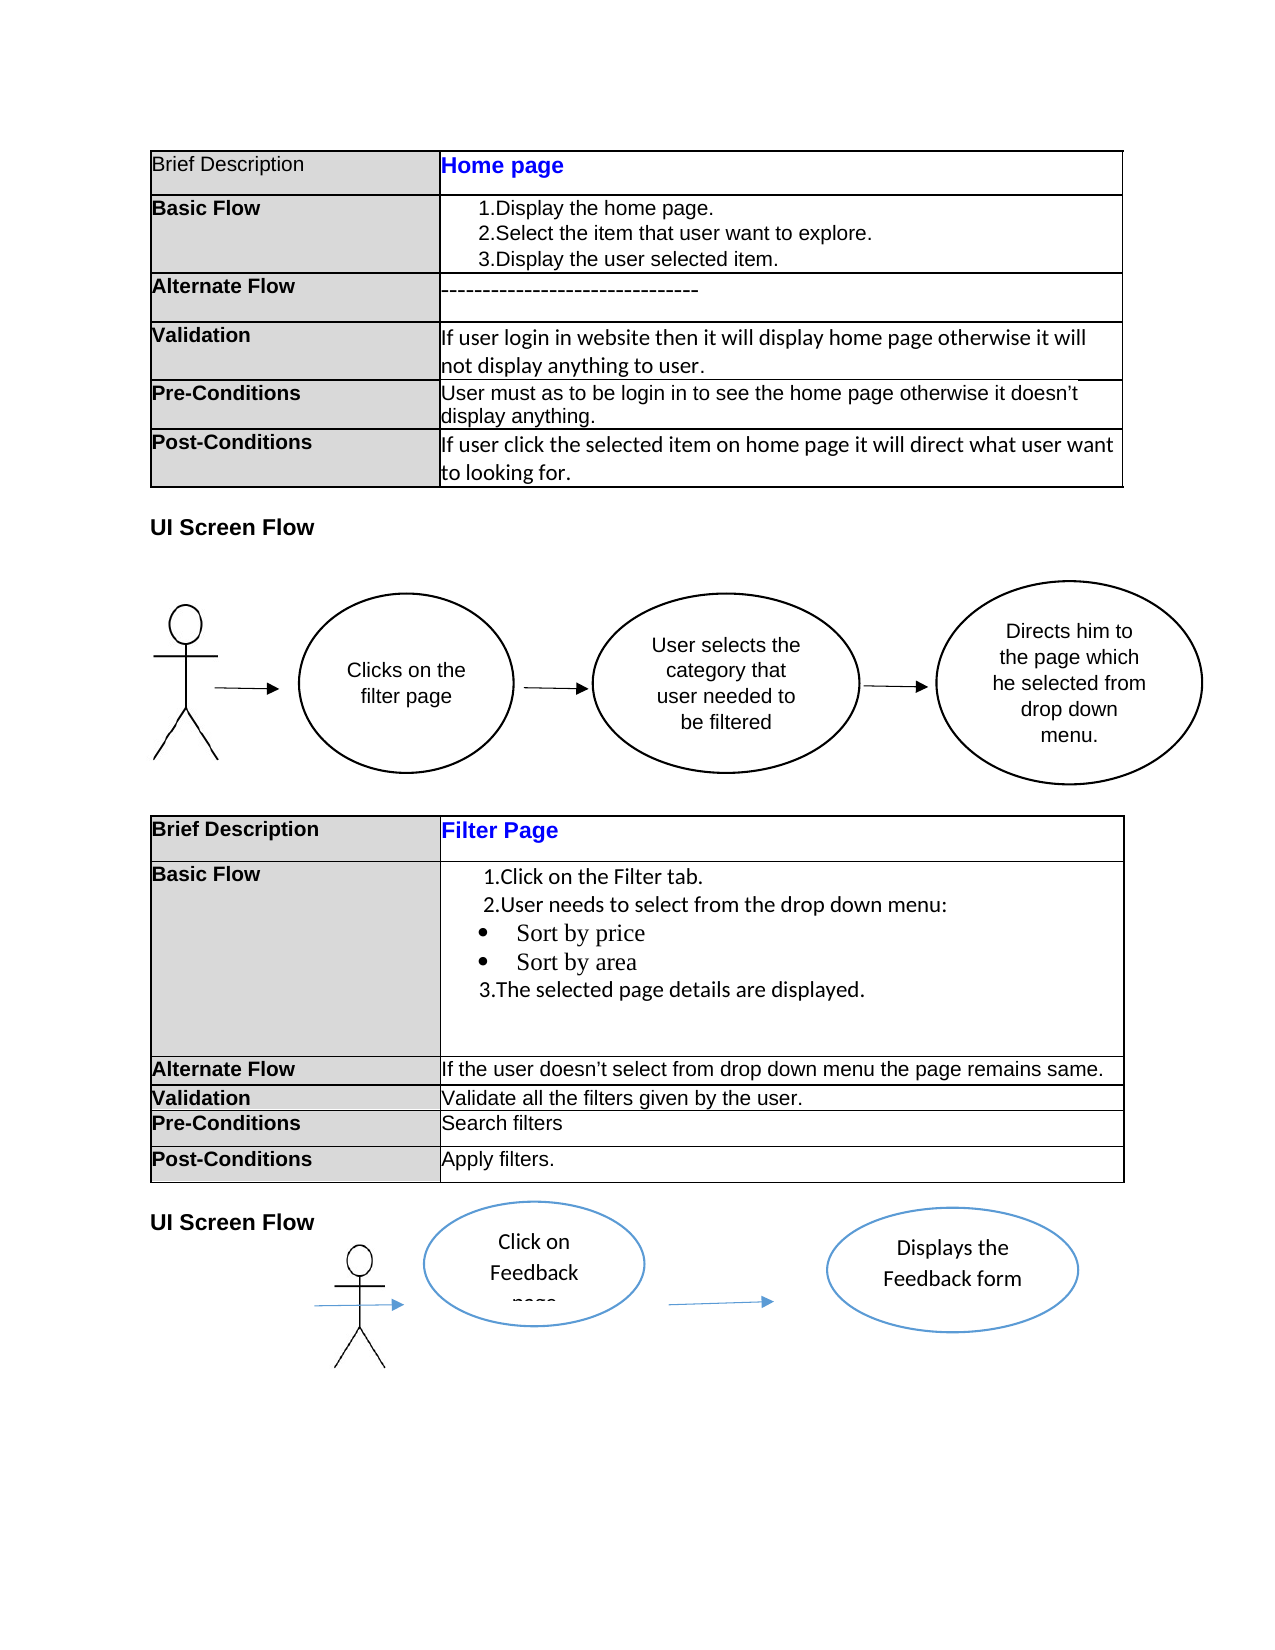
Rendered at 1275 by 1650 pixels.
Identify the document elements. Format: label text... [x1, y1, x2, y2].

table_cell Validate all the filters given by the user. [441, 1086, 1123, 1109]
table_cell Validation [152, 323, 439, 379]
table_cell 1.Display the home page. 2.Select the item that user want to explore. 3.Display the user selected item. [441, 196, 1122, 272]
table_cell Validation [152, 1086, 440, 1109]
table_header Home page [441, 152, 1122, 194]
table_cell Alternate Flow [152, 274, 439, 321]
table_cell Pre-Conditions [152, 1111, 440, 1146]
table_cell Post-Conditions [152, 1147, 440, 1181]
table_cell Post-Conditions [152, 430, 439, 486]
table_header Brief Description [152, 817, 440, 861]
text UI Screen Flow [150, 514, 1125, 540]
table_cell Alternate Flow [152, 1057, 440, 1084]
table_cell Search filters [441, 1111, 1123, 1146]
text UI Screen Flow [994, 1209, 1125, 1236]
text UI Screen Flow [593, 1209, 912, 1236]
table_header Filter Page [441, 817, 1123, 861]
table_cell If user login in website then it will display home page otherwise it will not display anything to user. [441, 323, 1122, 379]
picture [317, 1235, 405, 1305]
table_cell User must as to be login in to see the home page otherwise it doesn’t display anything. [596, 381, 1122, 428]
text UI Screen Flow [150, 1209, 475, 1236]
table_cell Basic Flow [152, 196, 439, 272]
table_header Brief Description [152, 152, 439, 194]
table_cell 1.Click on the Filter tab. 2.User needs to select from the drop down menu: Sort by price Sort by area 3.The selected page details are displayed. [441, 862, 1123, 1056]
picture [131, 592, 245, 761]
table_cell If user click the selected item on home page it will direct what user want to looking for. [571, 430, 1122, 486]
picture [317, 1305, 405, 1369]
table_cell Basic Flow [152, 862, 440, 1056]
table_cell Pre-Conditions [152, 381, 439, 428]
table_cell If the user doesn’t select from drop down menu the page remains same. [441, 1057, 1123, 1084]
table_cell ------------------------------- [441, 274, 1122, 321]
table_cell Apply filters. [441, 1147, 1123, 1181]
